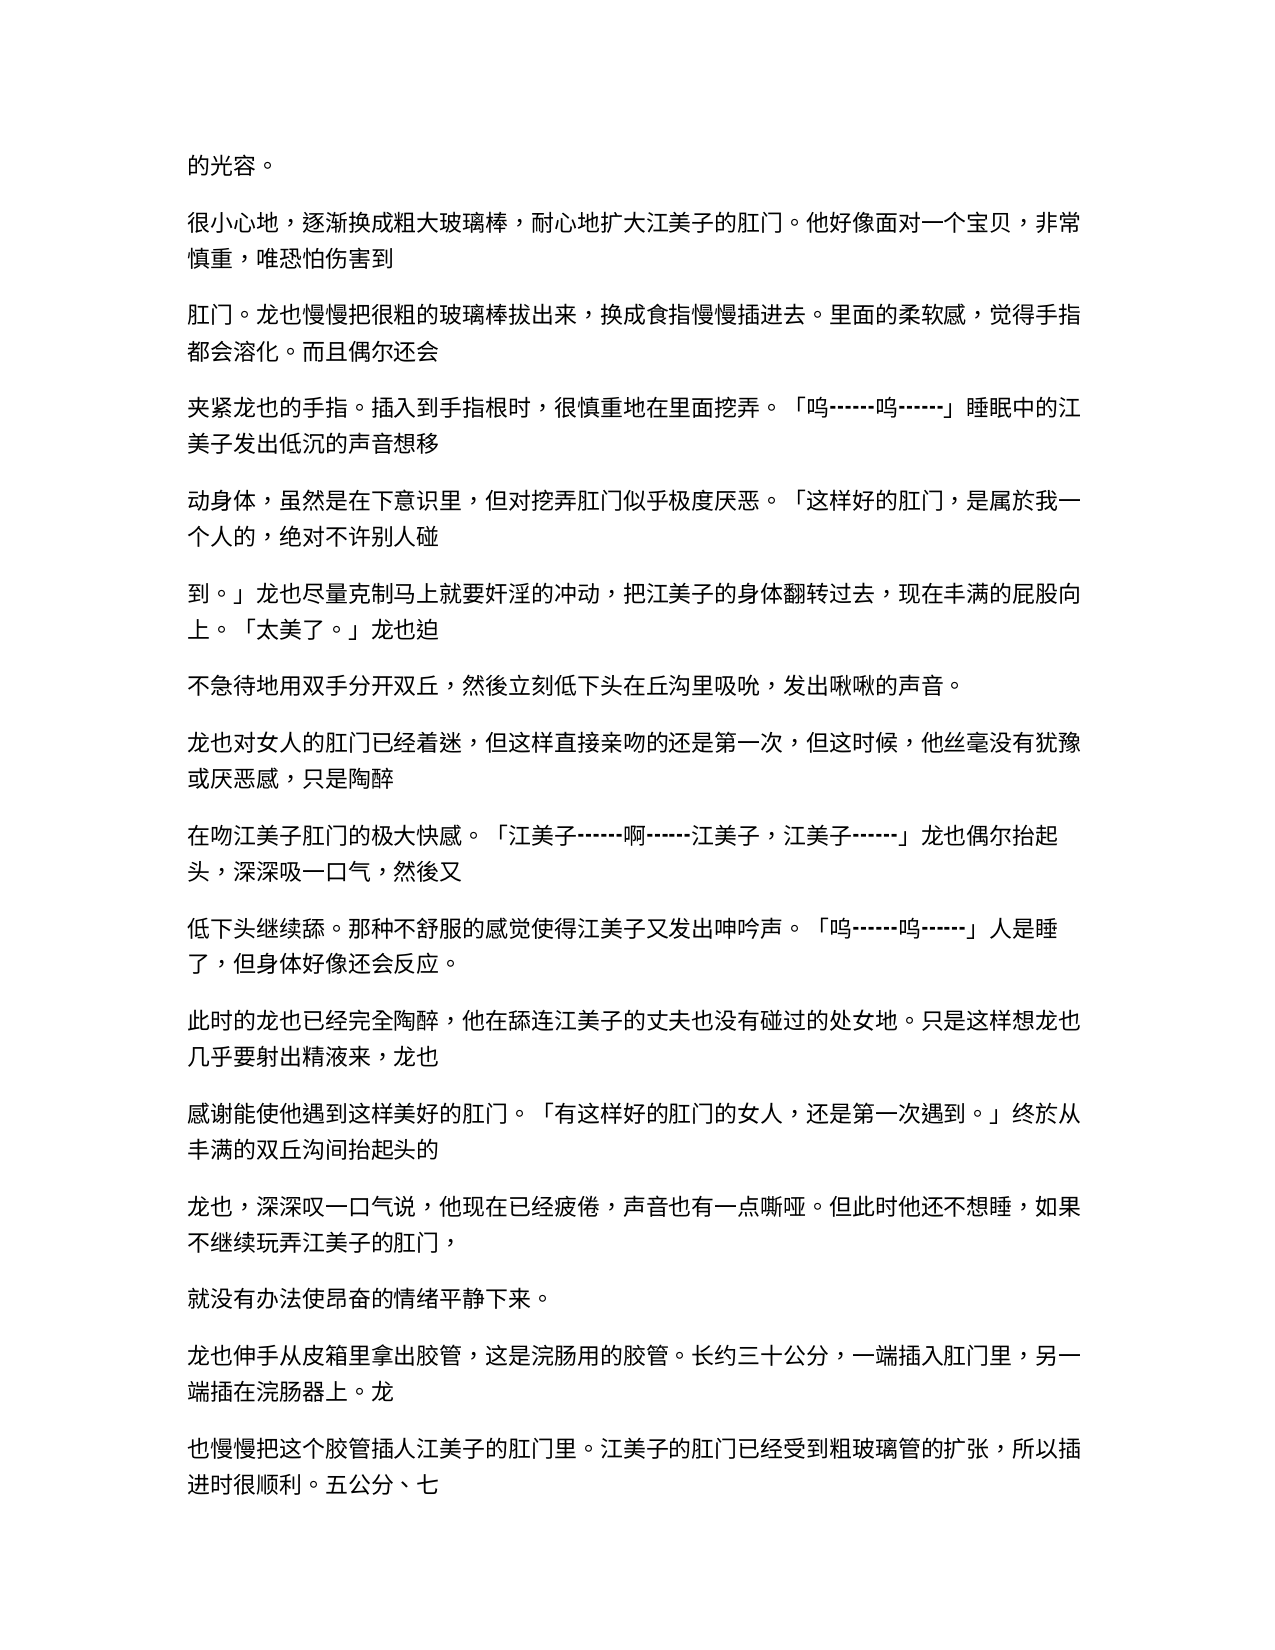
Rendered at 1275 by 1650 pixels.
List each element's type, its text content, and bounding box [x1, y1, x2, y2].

text 低下头继续舔。那种不舒服的感觉使得江美子又发出呻吟声。「呜┅┅呜┅┅」人是睡了，但身体好像还会反应。 [187, 912, 1087, 980]
text 龙也对女人的肛门已经着迷，但这样直接亲吻的还是第一次，但这时候，他丝毫没有犹豫或厌恶感，只是陶醉 [187, 727, 1087, 794]
text 动身体，虽然是在下意识里，但对挖弄肛门似乎极度厌恶。「这样好的肛门，是属於我一个人的，绝对不许别人碰 [187, 485, 1087, 552]
text 到。」龙也尽量克制马上就要奸淫的冲动，把江美子的身体翻转过去，现在丰满的屁股向上。「太美了。」龙也迫 [187, 578, 1087, 645]
text 很小心地，逐渐换成粗大玻璃棒，耐心地扩大江美子的肛门。他好像面对一个宝贝，非常慎重，唯恐怕伤害到 [187, 207, 1087, 274]
text 就没有办法使昂奋的情绪平静下来。 [187, 1283, 1087, 1314]
text 龙也伸手从皮箱里拿出胶管，这是浣肠用的胶管。长约三十公分，一端插入肛门里，另一端插在浣肠器上。龙 [187, 1340, 1087, 1407]
text 也慢慢把这个胶管插人江美子的肛门里。江美子的肛门已经受到粗玻璃管的扩张，所以插进时很顺利。五公分、七 [187, 1433, 1087, 1500]
text 肛门。龙也慢慢把很粗的玻璃棒拔出来，换成食指慢慢插进去。里面的柔软感，觉得手指都会溶化。而且偶尔还会 [187, 299, 1087, 367]
text 此时的龙也已经完全陶醉，他在舔连江美子的丈夫也没有碰过的处女地。只是这样想龙也几乎要射出精液来，龙也 [187, 1005, 1087, 1072]
text 在吻江美子肛门的极大快感。「江美子┅┅啊┅┅江美子，江美子┅┅」龙也偶尔抬起头，深深吸一口气，然後又 [187, 820, 1087, 887]
text 龙也，深深叹一口气说，他现在已经疲倦，声音也有一点嘶哑。但此时他还不想睡，如果不继续玩弄江美子的肛门， [187, 1191, 1087, 1258]
text 感谢能使他遇到这样美好的肛门。「有这样好的肛门的女人，还是第一次遇到。」终於从丰满的双丘沟间抬起头的 [187, 1098, 1087, 1165]
text 夹紧龙也的手指。插入到手指根时，很慎重地在里面挖弄。「呜┅┅呜┅┅」睡眠中的江美子发出低沉的声音想移 [187, 392, 1087, 459]
text 的光容。 [187, 150, 1087, 181]
text 不急待地用双手分开双丘，然後立刻低下头在丘沟里吸吮，发出啾啾的声音。 [187, 670, 1087, 702]
